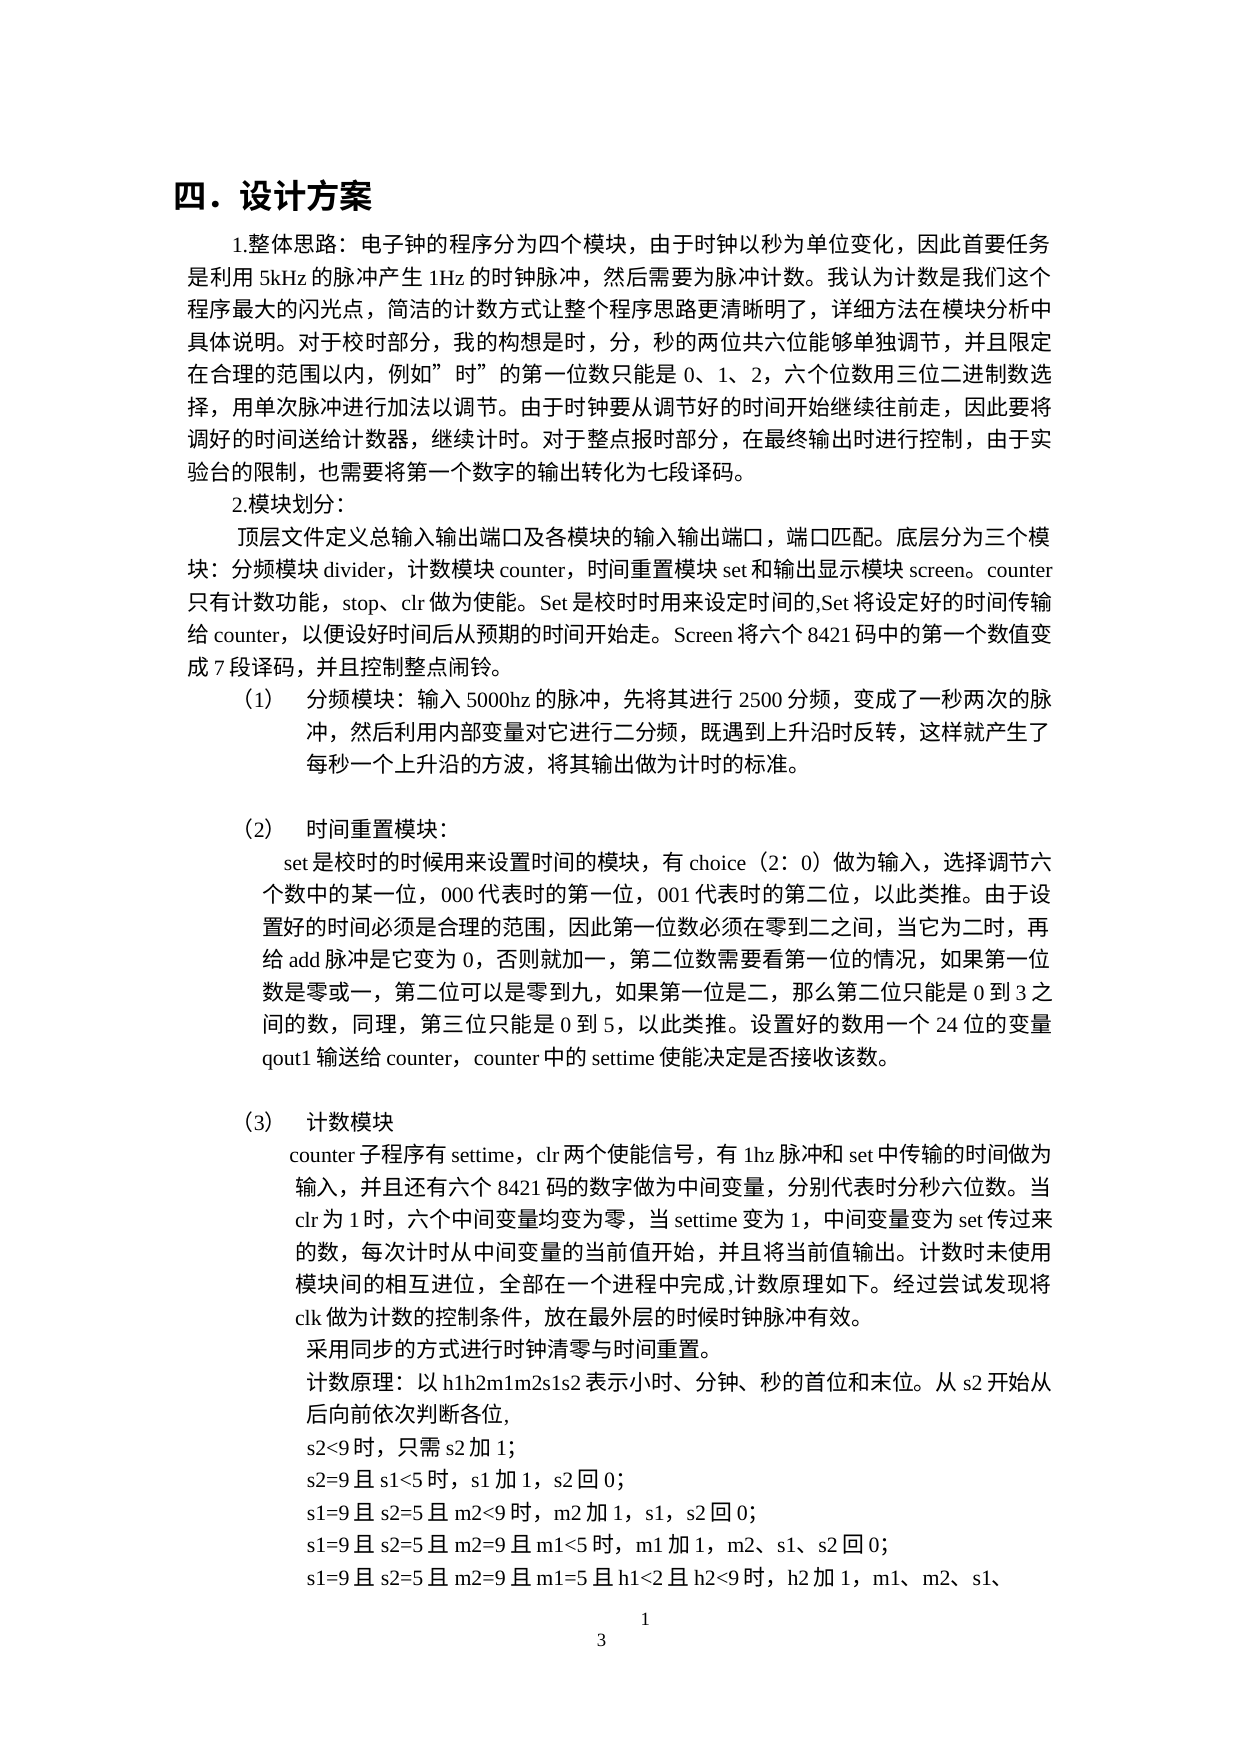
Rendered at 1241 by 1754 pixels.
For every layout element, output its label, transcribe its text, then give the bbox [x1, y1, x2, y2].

text 采用同步的方式进行时钟清零与时间重置。 [307, 1332, 1053, 1364]
text set是校时的时候用来设置时间的模块，有choice（2：0）做为输入，选择调节六个数中的某一位，000代表时的第一位，001代表时的第二位，以此类推。由于设置好的时间必须是合理的范围，因此第一位数必须在零到二之间，当它为二时，再给add脉冲是它变为0，否则就加一，第二位数需要看第一位的情况，如果第一位数是零或一，第二位可以是零到九，如果第一位是二，那么第二位只能是0到3之间的数，同理，第三位只能是0到5，以此类推。设置好的数用一个24位的变量qout1输送给counter，counter中的settime使能决定是否接收该数。 [262, 844, 1053, 1072]
text s1=9且 s2=5且 m2=9且m1<5时，m1加1，m2、s1、s2回0； [307, 1527, 1053, 1559]
list 计数模块 [232, 1104, 1053, 1137]
list 时间重置模块： [232, 812, 1053, 844]
list 1.整体思路：电子钟的程序分为四个模块，由于时钟以秒为单位变化，因此首要任务是利用5kHz的脉冲产生1Hz的时钟脉冲，然后需要为脉冲计数。我认为计数是我们这个程序最大的闪光点，简洁的计数方式让整个程序思路更清晰明了，详细方法在模块分析中具体说明。对于校时部分，我的构想是时，分，秒的两位共六位能够单独调节，并且限定在合理的范围以内，例如”时”的第一位数只能是0、1、2，六个位数用三位二进制数选择，用单次脉冲进行加法以调节。由于时钟要从调节好的时间开始继续往前走，因此要将调好的时间送给计数器，继续计时。对于整点报时部分，在最终输出时进行控制，由于实验台的限制，也需要将第一个数字的输出转化为七段译码。 [187, 227, 1053, 487]
text counter子程序有settime，clr两个使能信号，有1hz脉冲和set中传输的时间做为输入，并且还有六个8421码的数字做为中间变量，分别代表时分秒六位数。当clr为1时，六个中间变量均变为零，当settime变为1，中间变量变为set传过来的数，每次计时从中间变量的当前值开始，并且将当前值输出。计数时未使用模块间的相互进位，全部在一个进程中完成,计数原理如下。经过尝试发现将clk做为计数的控制条件，放在最外层的时候时钟脉冲有效。 [262, 1137, 1053, 1332]
text s1=9且 s2=5且 m2=9且m1=5且h1<2且h2<9时，h2加1，m1、m2、s1、 [307, 1559, 1053, 1592]
subtitle 设计方案 [173, 162, 1053, 227]
text s1=9且 s2=5且 m2<9时，m2加1，s1，s2回0； [307, 1494, 1053, 1527]
text s2<9时，只需s2加1； [307, 1429, 1053, 1462]
text 顶层文件定义总输入输出端口及各模块的输入输出端口，端口匹配。底层分为三个模块：分频模块divider，计数模块counter，时间重置模块set和输出显示模块screen。counter只有计数功能，stop、clr做为使能。Set是校时时用来设定时间的,Set将设定好的时间传输给counter，以便设好时间后从预期的时间开始走。Screen将六个8421码中的第一个数值变成7段译码，并且控制整点闹铃。 [187, 519, 1053, 682]
text 计数原理：以h1h2m1m2s1s2表示小时、分钟、秒的首位和末位。从s2开始从后向前依次判断各位, [307, 1364, 1053, 1429]
text s2=9且s1<5时，s1加1，s2回0； [307, 1462, 1053, 1494]
list 分频模块：输入5000hz的脉冲，先将其进行2500分频，变成了一秒两次的脉冲，然后利用内部变量对它进行二分频，既遇到上升沿时反转，这样就产生了每秒一个上升沿的方波，将其输出做为计时的标准。 [232, 682, 1053, 779]
list 2.模块划分： [187, 487, 1053, 519]
